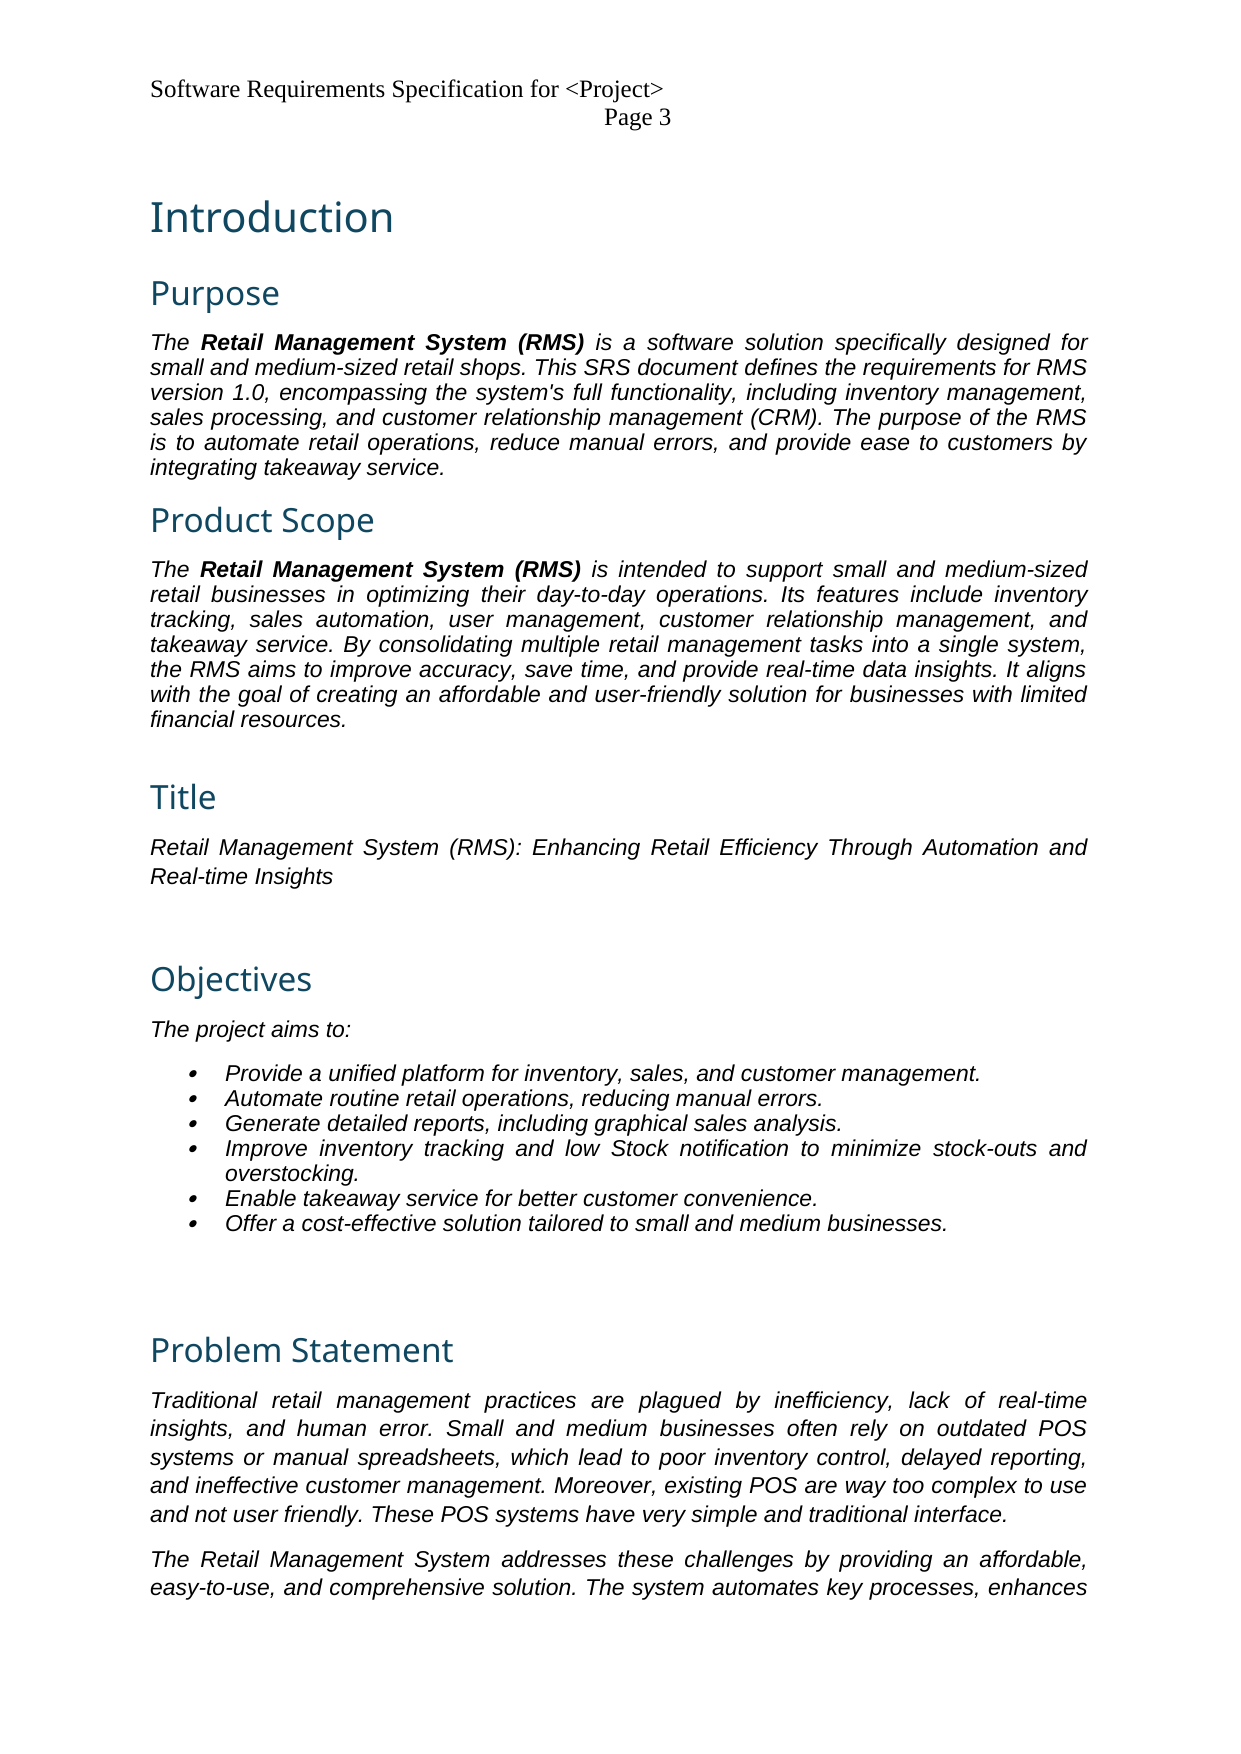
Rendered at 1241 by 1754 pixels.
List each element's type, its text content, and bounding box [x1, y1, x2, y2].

list Offer a cost-effective solution tailored to small and medium businesses. [187, 1211, 1090, 1236]
list Generate detailed reports, including graphical sales analysis. [187, 1111, 1090, 1136]
text Retail Management System (RMS): Enhancing Retail Efficiency Through Automation and Real-time Insights [150, 834, 1090, 889]
list Automate routine retail operations, reducing manual errors. [187, 1086, 1090, 1111]
subtitle Objectives [150, 956, 1090, 1001]
text Traditional retail management practices are plagued by inefficiency, lack of real-time insights, and human error. Small and medium businesses often rely on outdated POS systems or manual spreadsheets, which lead to poor inventory control, delayed reporting, and ineffective customer management. Moreover, existing POS are way too complex to use and not user friendly. These POS systems have very simple and traditional interface. [150, 1387, 1090, 1527]
subtitle Problem Statement [150, 1326, 1090, 1372]
text The Retail Management System (RMS) is intended to support small and medium-sized retail businesses in optimizing their day-to-day operations. Its features include inventory tracking, sales automation, user management, customer relationship management, and takeaway service. By consolidating multiple retail management tasks into a single system, the RMS aims to improve accuracy, save time, and provide real-time data insights. It aligns with the goal of creating an affordable and user-friendly solution for businesses with limited financial resources. [150, 557, 1090, 732]
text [150, 1546, 1090, 1601]
subtitle Introduction [150, 187, 1090, 244]
text The project aims to: [150, 1016, 1090, 1042]
list Enable takeaway service for better customer convenience. [187, 1186, 1090, 1211]
subtitle Title [150, 774, 1090, 819]
list Improve inventory tracking and low Stock notification to minimize stock-outs and overstocking. [187, 1136, 1090, 1186]
subtitle Purpose [150, 269, 1090, 315]
subtitle Product Scope [150, 497, 1090, 542]
text The Retail Management System (RMS) is a software solution specifically designed for small and medium-sized retail shops. This SRS document defines the requirements for RMS version 1.0, encompassing the system's full functionality, including inventory management, sales processing, and customer relationship management (CRM). The purpose of the RMS is to automate retail operations, reduce manual errors, and provide ease to customers by integrating takeaway service. [150, 330, 1090, 480]
list Provide a unified platform for inventory, sales, and customer management. [187, 1061, 1090, 1086]
